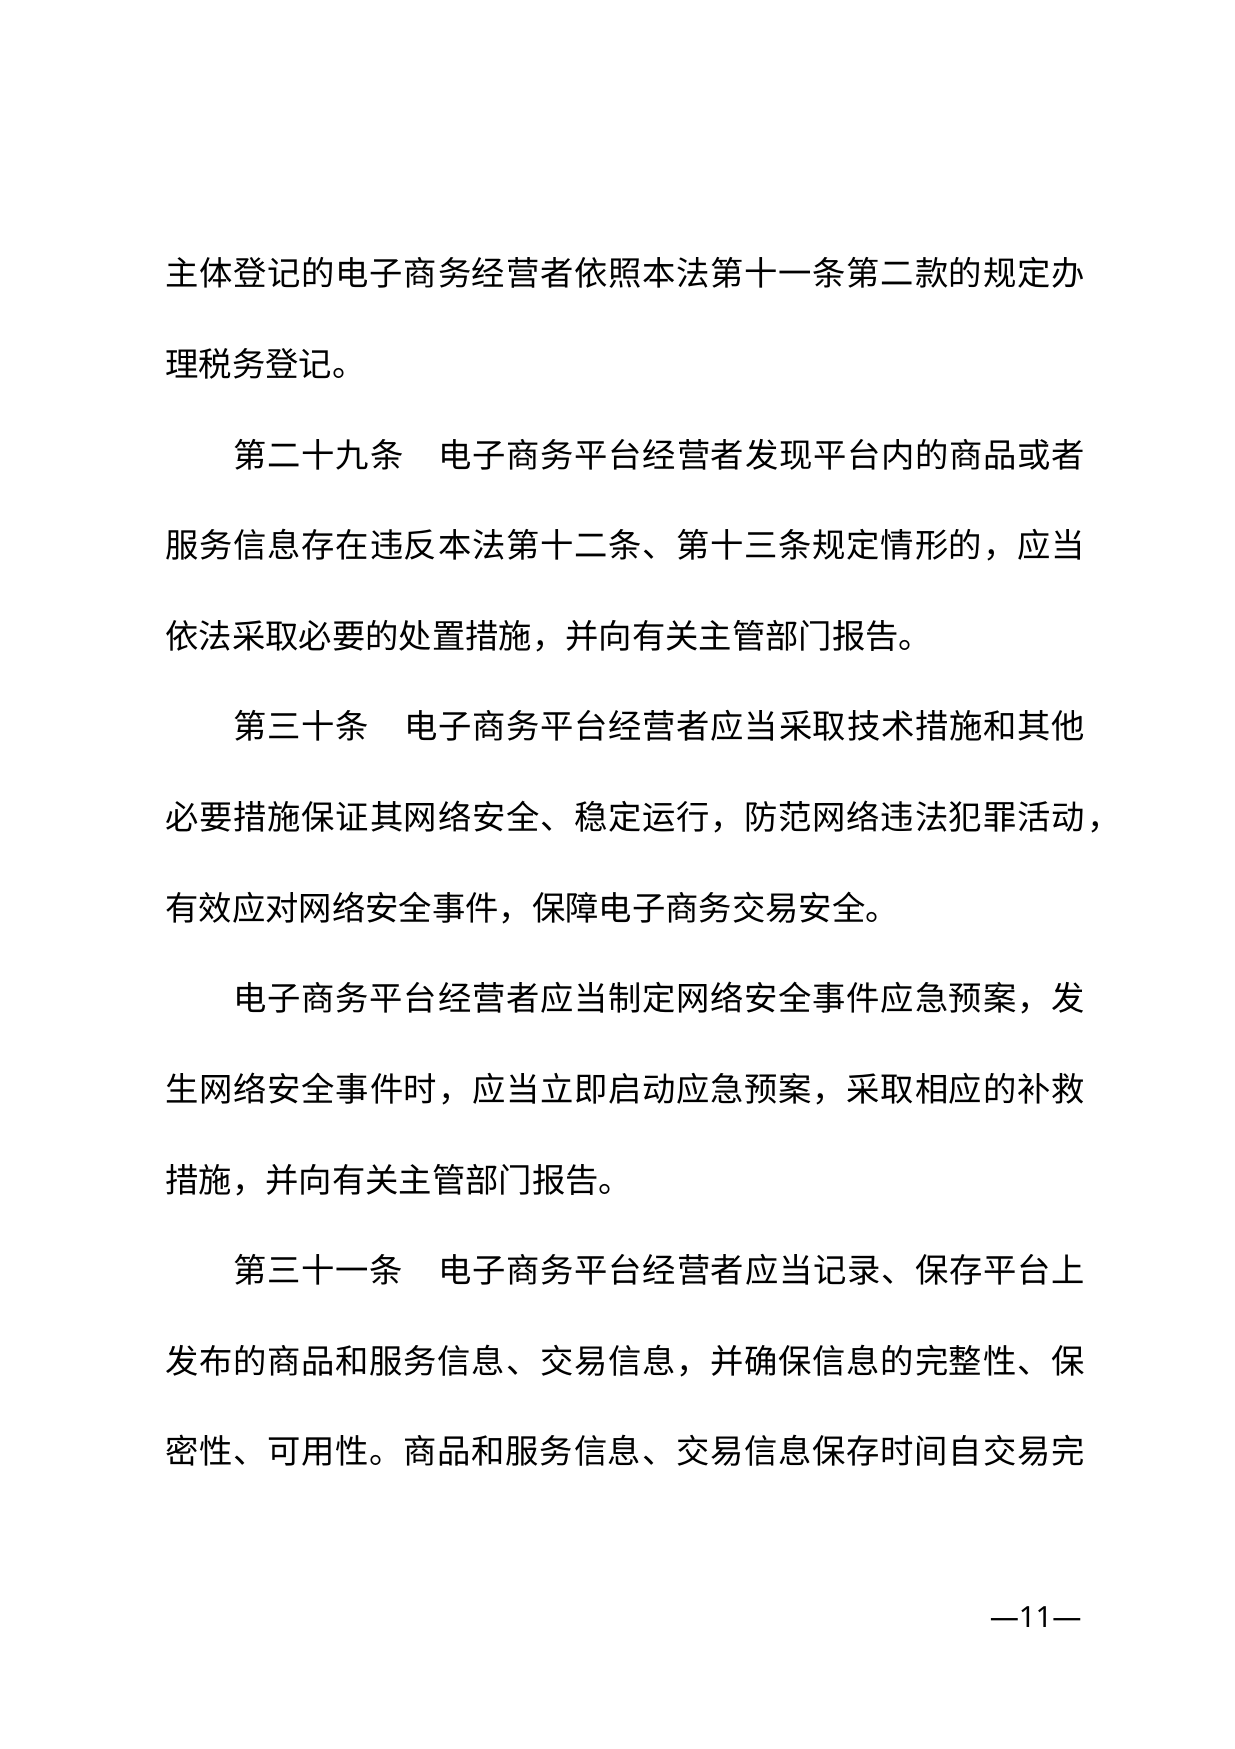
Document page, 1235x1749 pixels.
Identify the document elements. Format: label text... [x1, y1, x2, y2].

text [165, 1223, 1087, 1495]
text 第二十九条 电子商务平台经营者发现平台内的商品或者服务信息存在违反本法第十二条、第十三条规定情形的，应当依法采取必要的处置措施，并向有关主管部门报告。 [165, 407, 1087, 679]
text 电子商务平台经营者应当制定网络安全事件应急预案，发生网络安全事件时，应当立即启动应急预案，采取相应的补救措施，并向有关主管部门报告。 [165, 951, 1087, 1223]
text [165, 226, 1087, 407]
text 第三十条 电子商务平台经营者应当采取技术措施和其他必要措施保证其网络安全、稳定运行，防范网络违法犯罪活动，有效应对网络安全事件，保障电子商务交易安全。 [165, 679, 1087, 951]
